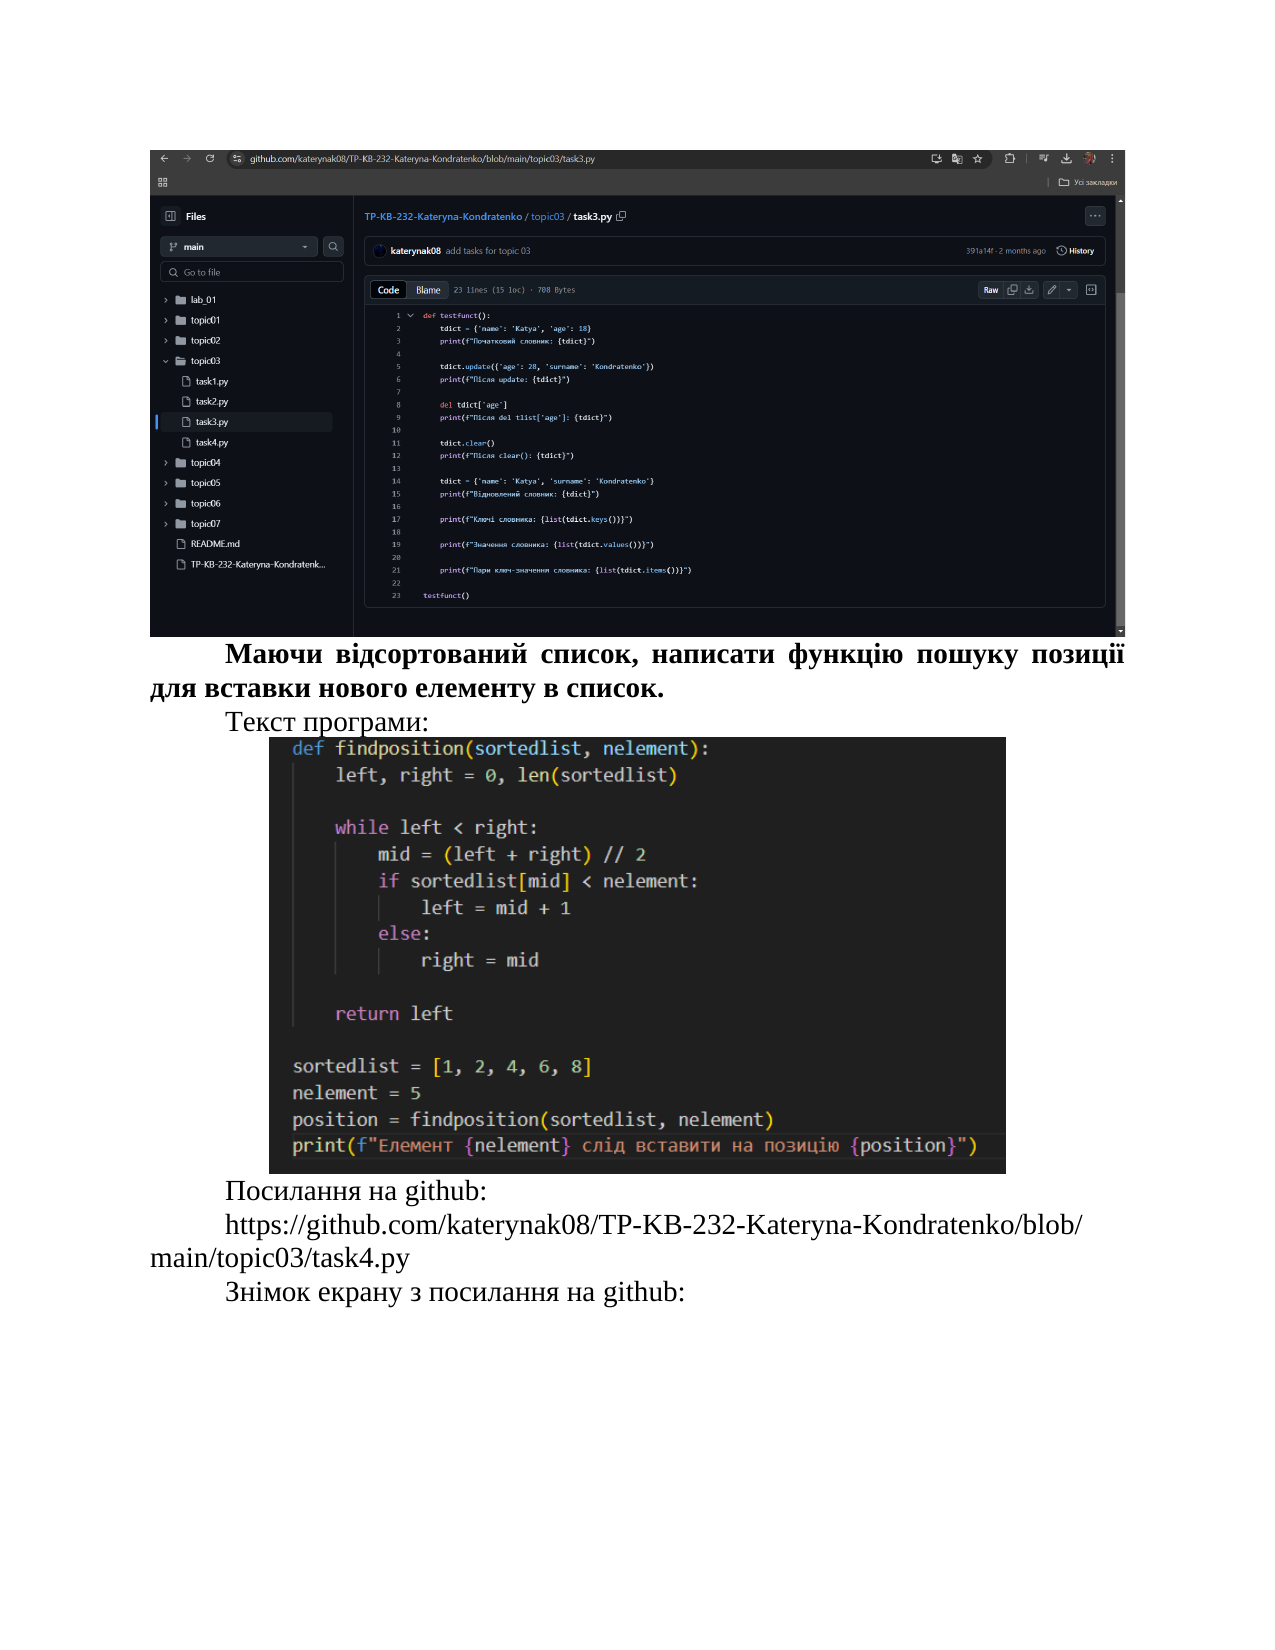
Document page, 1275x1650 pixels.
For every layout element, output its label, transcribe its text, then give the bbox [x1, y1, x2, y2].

text Посилання на github: [150, 1173, 1125, 1207]
picture [150, 150, 1125, 637]
text Маючи відсортований список, написати функцію пошуку позиції для вставки нового елементу в список. [150, 637, 1125, 704]
text Знімок екрану з посилання на github: [150, 1274, 1125, 1308]
text Текст програми: [150, 704, 1125, 737]
picture [269, 737, 1006, 1174]
text https://github.com/katerynak08/TP-KB-232-Kateryna-Kondratenko/blob/main/topic03/task4.py [150, 1207, 1125, 1274]
